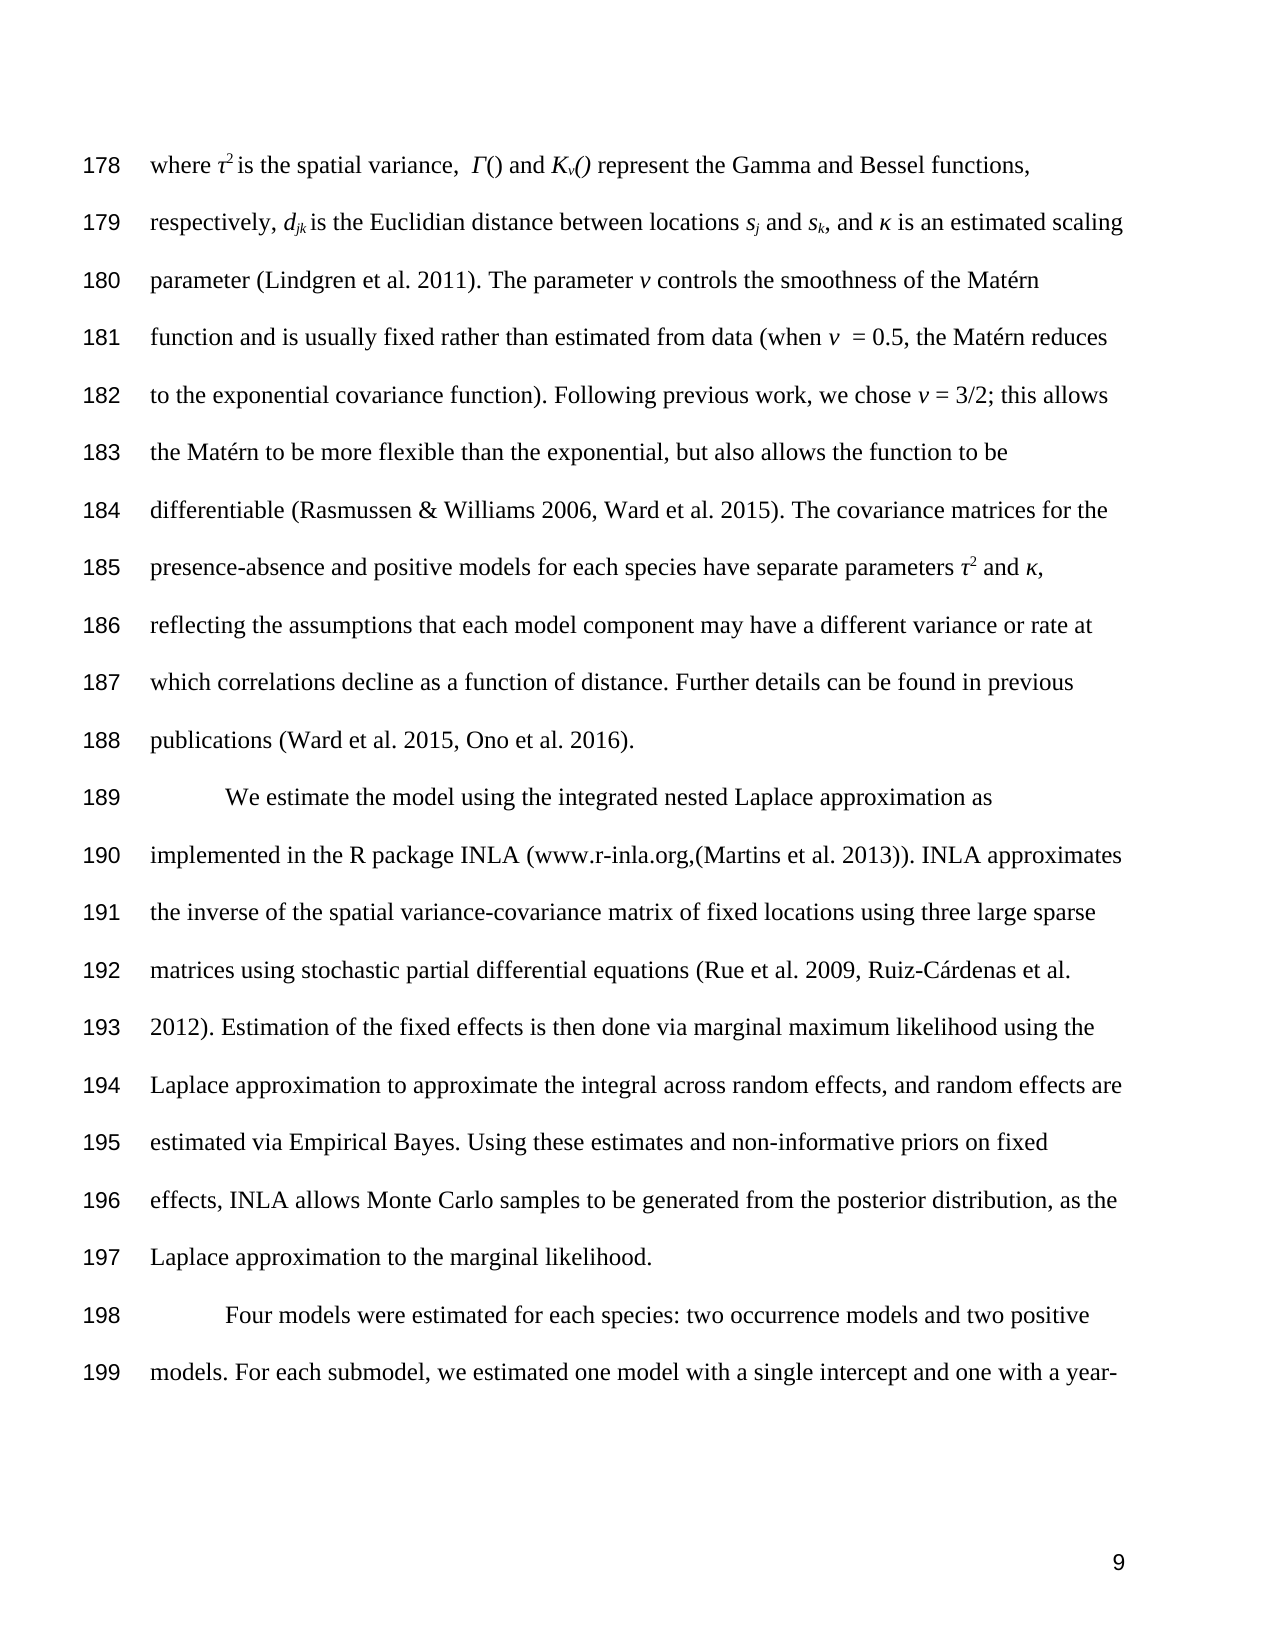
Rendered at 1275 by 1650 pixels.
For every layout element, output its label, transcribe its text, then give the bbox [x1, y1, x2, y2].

text We estimate the model using the integrated nested Laplace approximation as implemented in the R package INLA (www.r-inla.org,(Martins et al. 2013)). INLA approximates the inverse of the spatial variance-covariance matrix of fixed locations using three large sparse matrices using stochastic partial differential equations (Rue et al. 2009, Ruiz-Cárdenas et al. 2012). Estimation of the fixed effects is then done via marginal maximum likelihood using the Laplace approximation to approximate the integral across random effects, and random effects are estimated via Empirical Bayes. Using these estimates and non-informative priors on fixed effects, INLA allows Monte Carlo samples to be generated from the posterior distribution, as the Laplace approximation to the marginal likelihood. [150, 782, 1125, 1271]
text where τ2 is the spatial variance, Γ() and Kν() represent the Gamma and Bessel functions, respectively, djk is the Euclidian distance between locations sj and sk, and κ is an estimated scaling parameter (Lindgren et al. 2011). The parameter ν controls the smoothness of the Matérn function and is usually fixed rather than estimated from data (when ν = 0.5, the Matérn reduces to the exponential covariance function). Following previous work, we chose ν = 3/2; this allows the Matérn to be more flexible than the exponential, but also allows the function to be differentiable (Rasmussen & Williams 2006, Ward et al. 2015). The covariance matrices for the presence-absence and positive models for each species have separate parameters τ2 and κ, reflecting the assumptions that each model component may have a different variance or rate at which correlations decline as a function of distance. Further details can be found in previous publications (Ward et al. 2015, Ono et al. 2016). [150, 150, 1125, 754]
